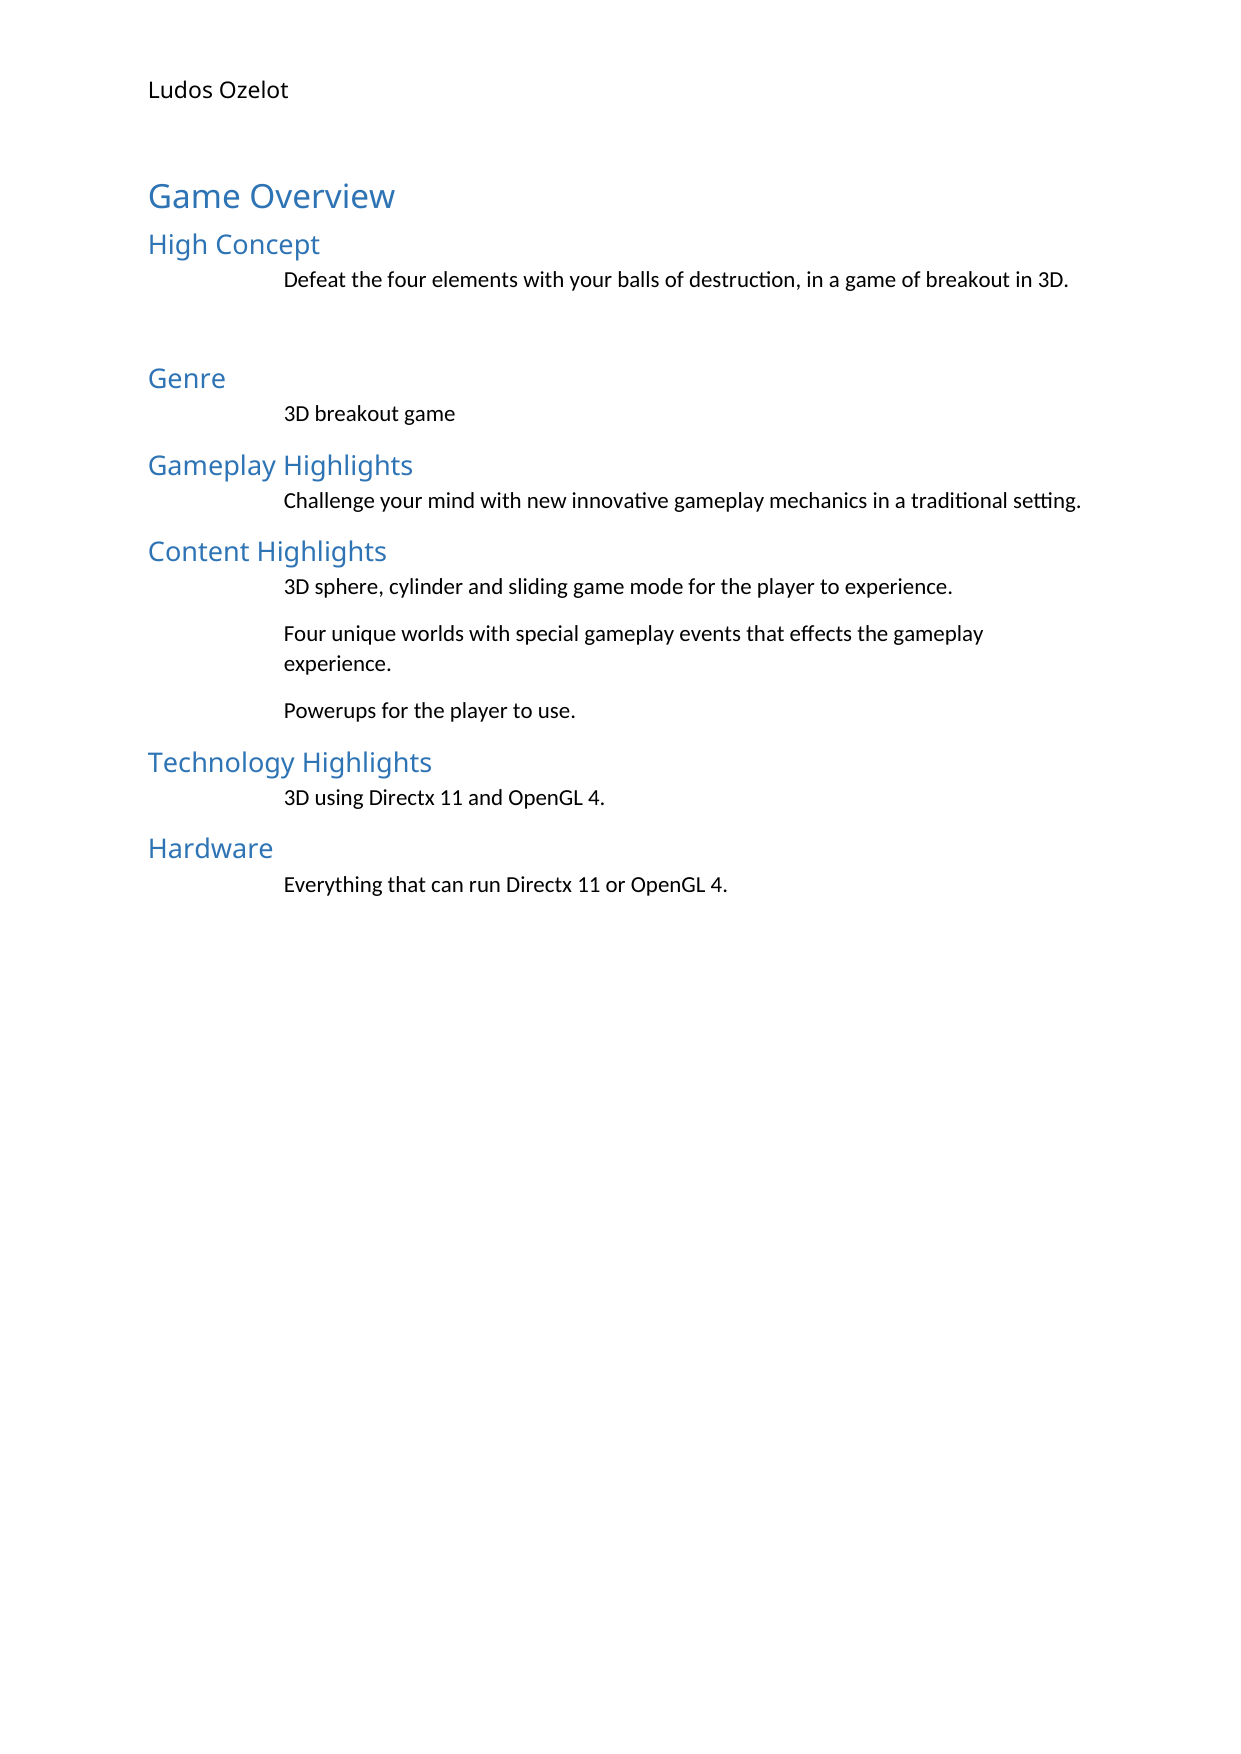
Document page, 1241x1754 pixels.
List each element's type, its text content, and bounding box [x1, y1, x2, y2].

text Four unique worlds with special gameplay events that effects the gameplay experience. [283, 619, 1093, 677]
text Defeat the four elements with your balls of destruction, in a game of breakout in 3D. [283, 266, 1093, 293]
text 3D sphere, cylinder and sliding game mode for the player to experience. [148, 572, 1093, 600]
text Everything that can run Directx 11 or OpenGL 4. [148, 870, 1093, 898]
text Powerups for the player to use. [283, 696, 1093, 724]
subtitle Technology Highlights [148, 743, 1093, 780]
subtitle Content Highlights [148, 533, 1093, 569]
subtitle Hardware [148, 830, 1093, 867]
text Challenge your mind with new innovative gameplay mechanics in a traditional setting. [148, 486, 1093, 514]
subtitle Genre [148, 359, 1093, 396]
text 3D using Directx 11 and OpenGL 4. [148, 783, 1093, 811]
subtitle Gameplay Highlights [148, 446, 1093, 483]
text 3D breakout game [148, 399, 1093, 427]
subtitle Game Overview [148, 173, 1093, 218]
subtitle High Concept [148, 226, 1093, 263]
